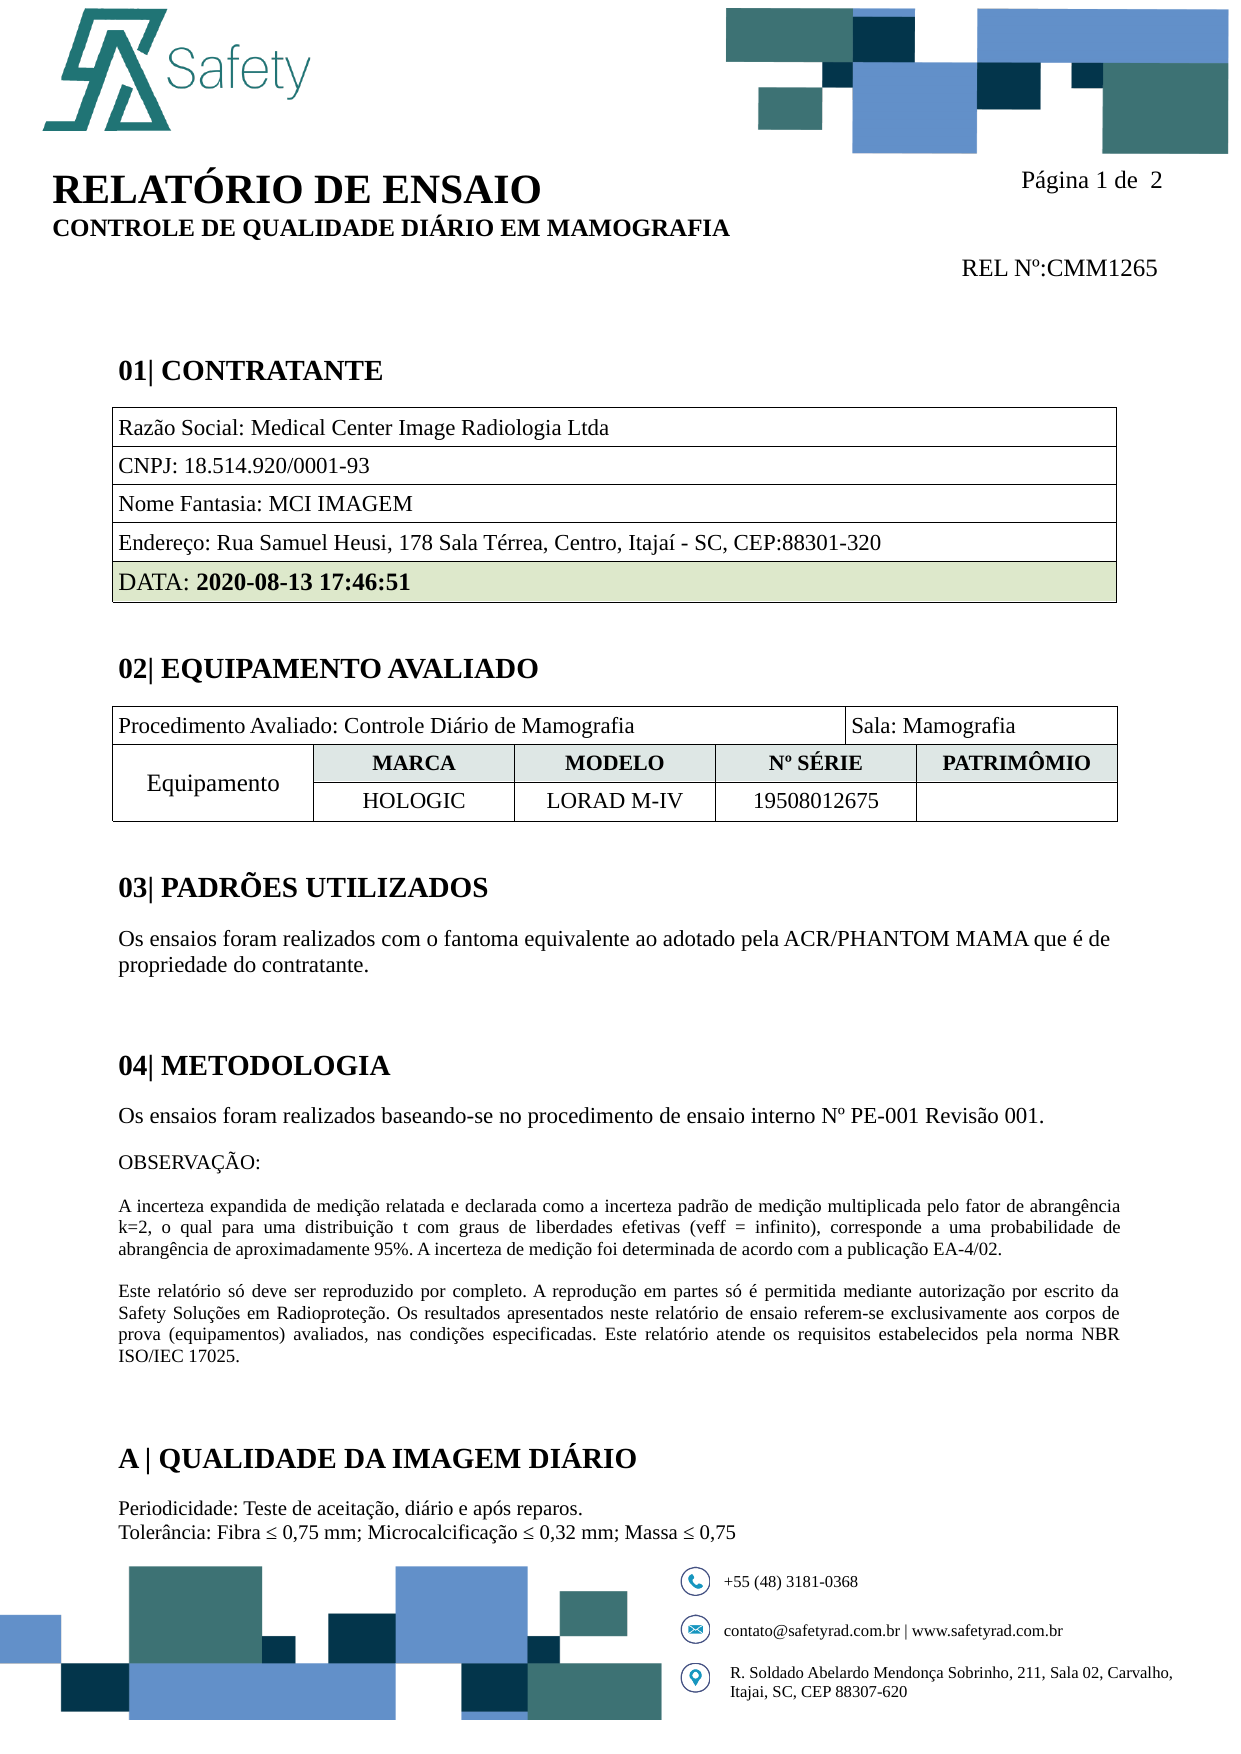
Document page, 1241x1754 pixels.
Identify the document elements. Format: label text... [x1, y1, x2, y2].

table_cell CNPJ: 18.514.920/0001-93 [113, 447, 1116, 484]
text OBSERVAÇÃO: [118, 1150, 1122, 1174]
text Este relatório só deve ser reproduzido por completo. A reprodução em partes só é permitida mediante autorização por escrito da Safety Soluções em Radioproteção. Os resultados apresentados neste relatório de ensaio referem-se exclusivamente aos corpos de prova (equipamentos) avaliados, nas condições especificadas. Este relatório atende os requisitos estabelecidos pela norma NBR ISO/IEC 17025. [118, 1280, 1122, 1366]
text A incerteza expandida de medição relatada e declarada como a incerteza padrão de medição multiplicada pelo fator de abrangência k=2, o qual para uma distribuição t com graus de liberdades efetivas (veff = infinito), corresponde a uma probabilidade de abrangência de aproximadamente 95%. A incerteza de medição foi determinada de acordo com a publicação EA-4/02. [118, 1194, 1122, 1259]
text Periodicidade: Teste de aceitação, diário e após reparos. [118, 1496, 1122, 1520]
table_cell Nome Fantasia: MCI IMAGEM [113, 485, 1116, 522]
table_cell [917, 783, 1117, 821]
picture [725, 8, 1229, 154]
table_cell Endereço: Rua Samuel Heusi, 178 Sala Térrea, Centro, Itajaí - SC, CEP:88301-320 [113, 523, 1116, 561]
picture [680, 1663, 710, 1693]
text 01| CONTRATANTE [118, 353, 1122, 386]
table_cell DATA: 2020-08-13 17:46:51 [113, 562, 1116, 601]
text 03| PADRÕES UTILIZADOS [118, 871, 1122, 904]
text A | QUALIDADE DA IMAGEM DIÁRIO [118, 1442, 1122, 1475]
table_header Razão Social: Medical Center Image Radiologia Ltda [113, 408, 1116, 446]
picture [680, 1566, 710, 1596]
text Os ensaios foram realizados baseando-se no procedimento de ensaio interno Nº PE-001 Revisão 001. [118, 1102, 1122, 1129]
table_cell Nº SÉRIE [716, 745, 916, 781]
text 04| METODOLOGIA [118, 1048, 1122, 1082]
picture [680, 1614, 710, 1644]
table_cell MARCA [314, 745, 514, 781]
table_cell 19508012675 [716, 783, 916, 821]
table_cell HOLOGIC [314, 783, 514, 821]
text Tolerância: Fibra ≤ 0,75 mm; Microcalcificação ≤ 0,32 mm; Massa ≤ 0,75 [118, 1520, 1122, 1544]
table_cell Equipamento [113, 745, 313, 821]
table_cell MODELO [515, 745, 715, 781]
table_header Procedimento Avaliado: Controle Diário de Mamografia [113, 707, 845, 744]
table_header Sala: Mamografia [846, 707, 1117, 744]
table_cell PATRIMÔMIO [917, 745, 1117, 781]
table_cell LORAD M-IV [515, 783, 715, 821]
text 02| EQUIPAMENTO AVALIADO [118, 651, 1122, 685]
picture [0, 1566, 662, 1720]
text Os ensaios foram realizados com o fantoma equivalente ao adotado pela ACR/PHANTOM MAMA que é de propriedade do contratante. [118, 925, 1122, 978]
picture [42, 8, 311, 131]
